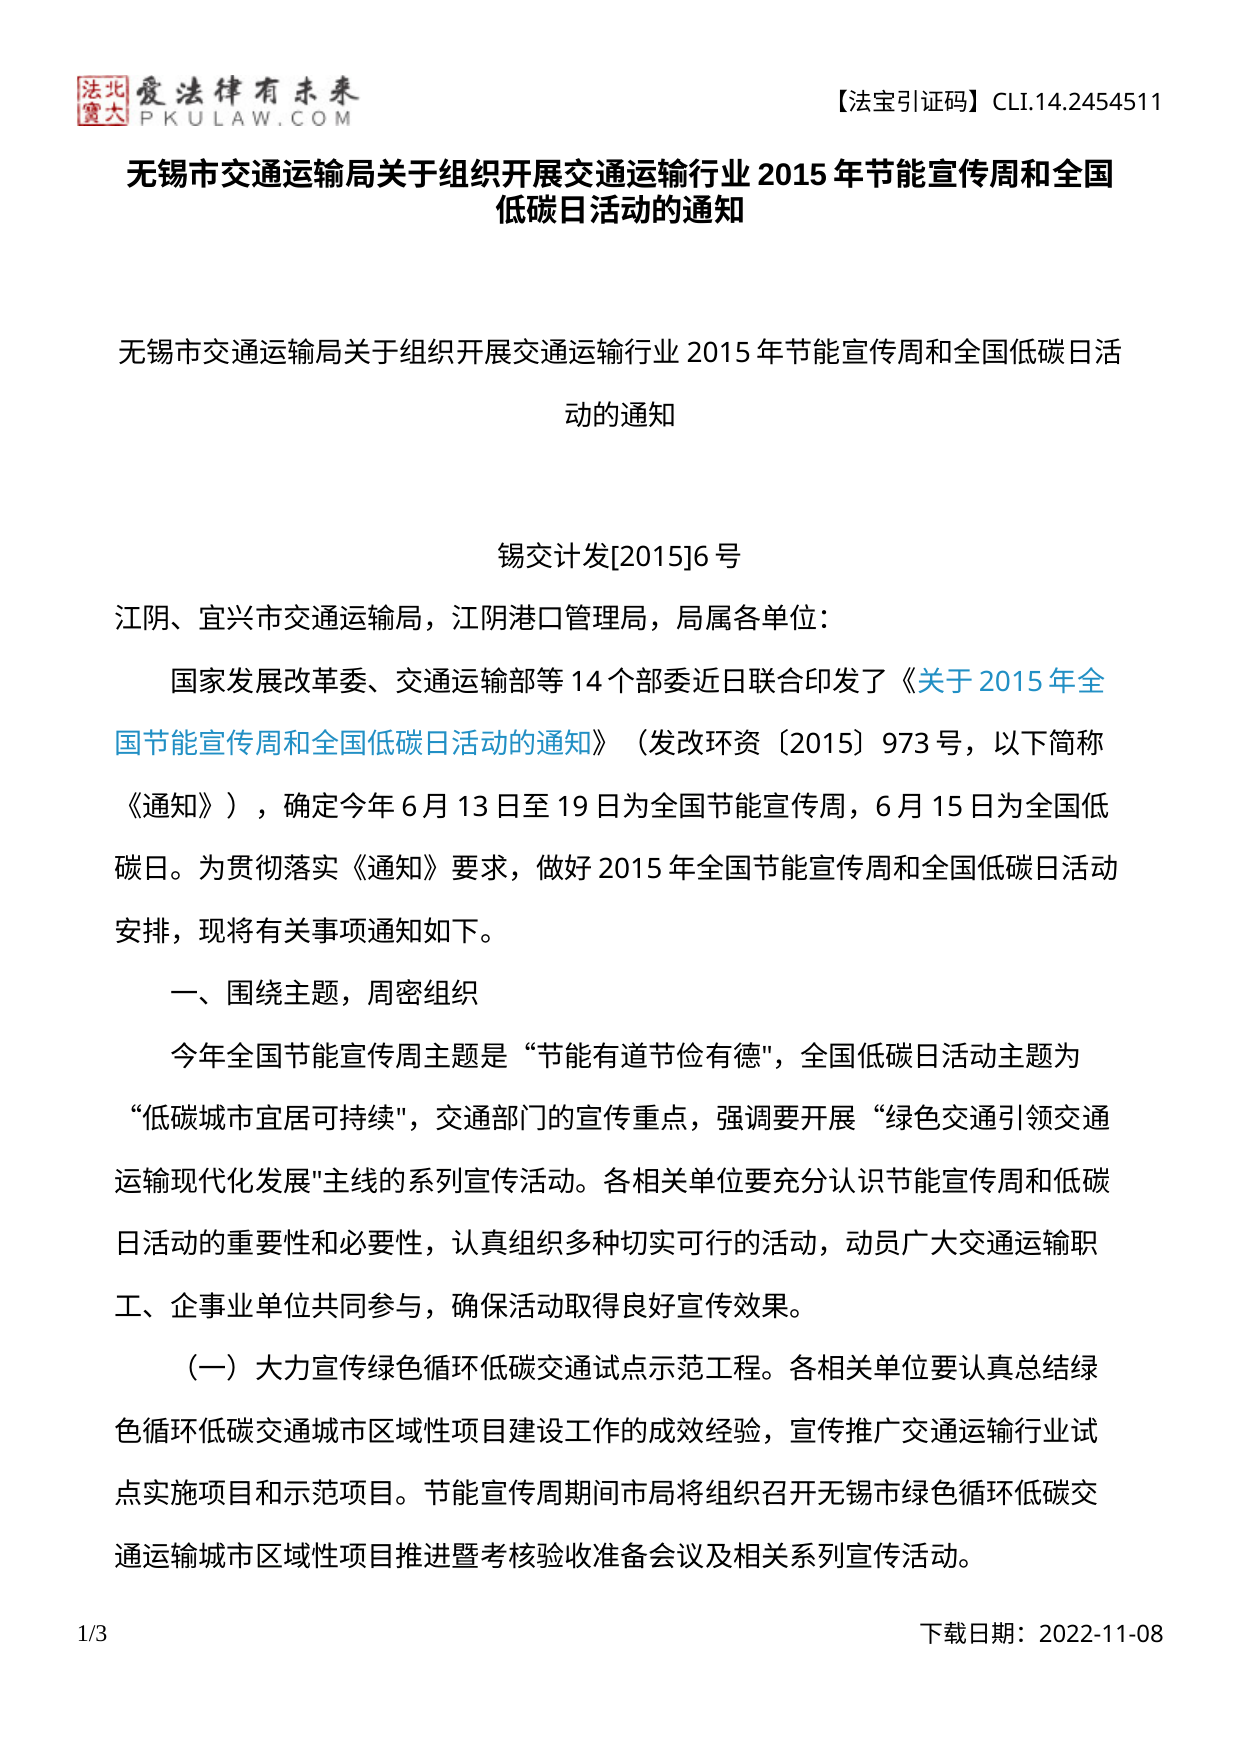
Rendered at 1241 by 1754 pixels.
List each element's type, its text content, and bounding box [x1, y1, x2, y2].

text （一）大力宣传绿色循环低碳交通试点示范工程。各相关单位要认真总结绿色循环低碳交通城市区域性项目建设工作的成效经验，宣传推广交通运输行业试点实施项目和示范项目。节能宣传周期间市局将组织召开无锡市绿色循环低碳交通运输城市区域性项目推进暨考核验收准备会议及相关系列宣传活动。 [114, 1324, 1126, 1574]
text 今年全国节能宣传周主题是“节能有道节俭有德"，全国低碳日活动主题为“低碳城市宜居可持续"，交通部门的宣传重点，强调要开展“绿色交通引领交通运输现代化发展"主线的系列宣传活动。各相关单位要充分认识节能宣传周和低碳日活动的重要性和必要性，认真组织多种切实可行的活动，动员广大交通运输职工、企事业单位共同参与，确保活动取得良好宣传效果。 [114, 1012, 1126, 1324]
text 无锡市交通运输局关于组织开展交通运输行业2015年节能宣传周和全国低碳日活动的通知 [114, 308, 1126, 433]
text 一、围绕主题，周密组织 [114, 949, 1126, 1012]
title 无锡市交通运输局关于组织开展交通运输行业2015年节能宣传周和全国低碳日活动的通知 [114, 156, 1126, 228]
text 国家发展改革委、交通运输部等14个部委近日联合印发了《关于2015年全国节能宣传周和全国低碳日活动的通知》（发改环资〔2015〕973号，以下简称《通知》），确定今年6月13日至19日为全国节能宣传周，6月15日为全国低碳日。为贯彻落实《通知》要求，做好2015年全国节能宣传周和全国低碳日活动安排，现将有关事项通知如下。 [114, 637, 1126, 949]
text 锡交计发[2015]6号 [114, 449, 1126, 574]
picture [76, 75, 361, 126]
text 江阴、宜兴市交通运输局，江阴港口管理局，局属各单位： [114, 574, 1126, 637]
